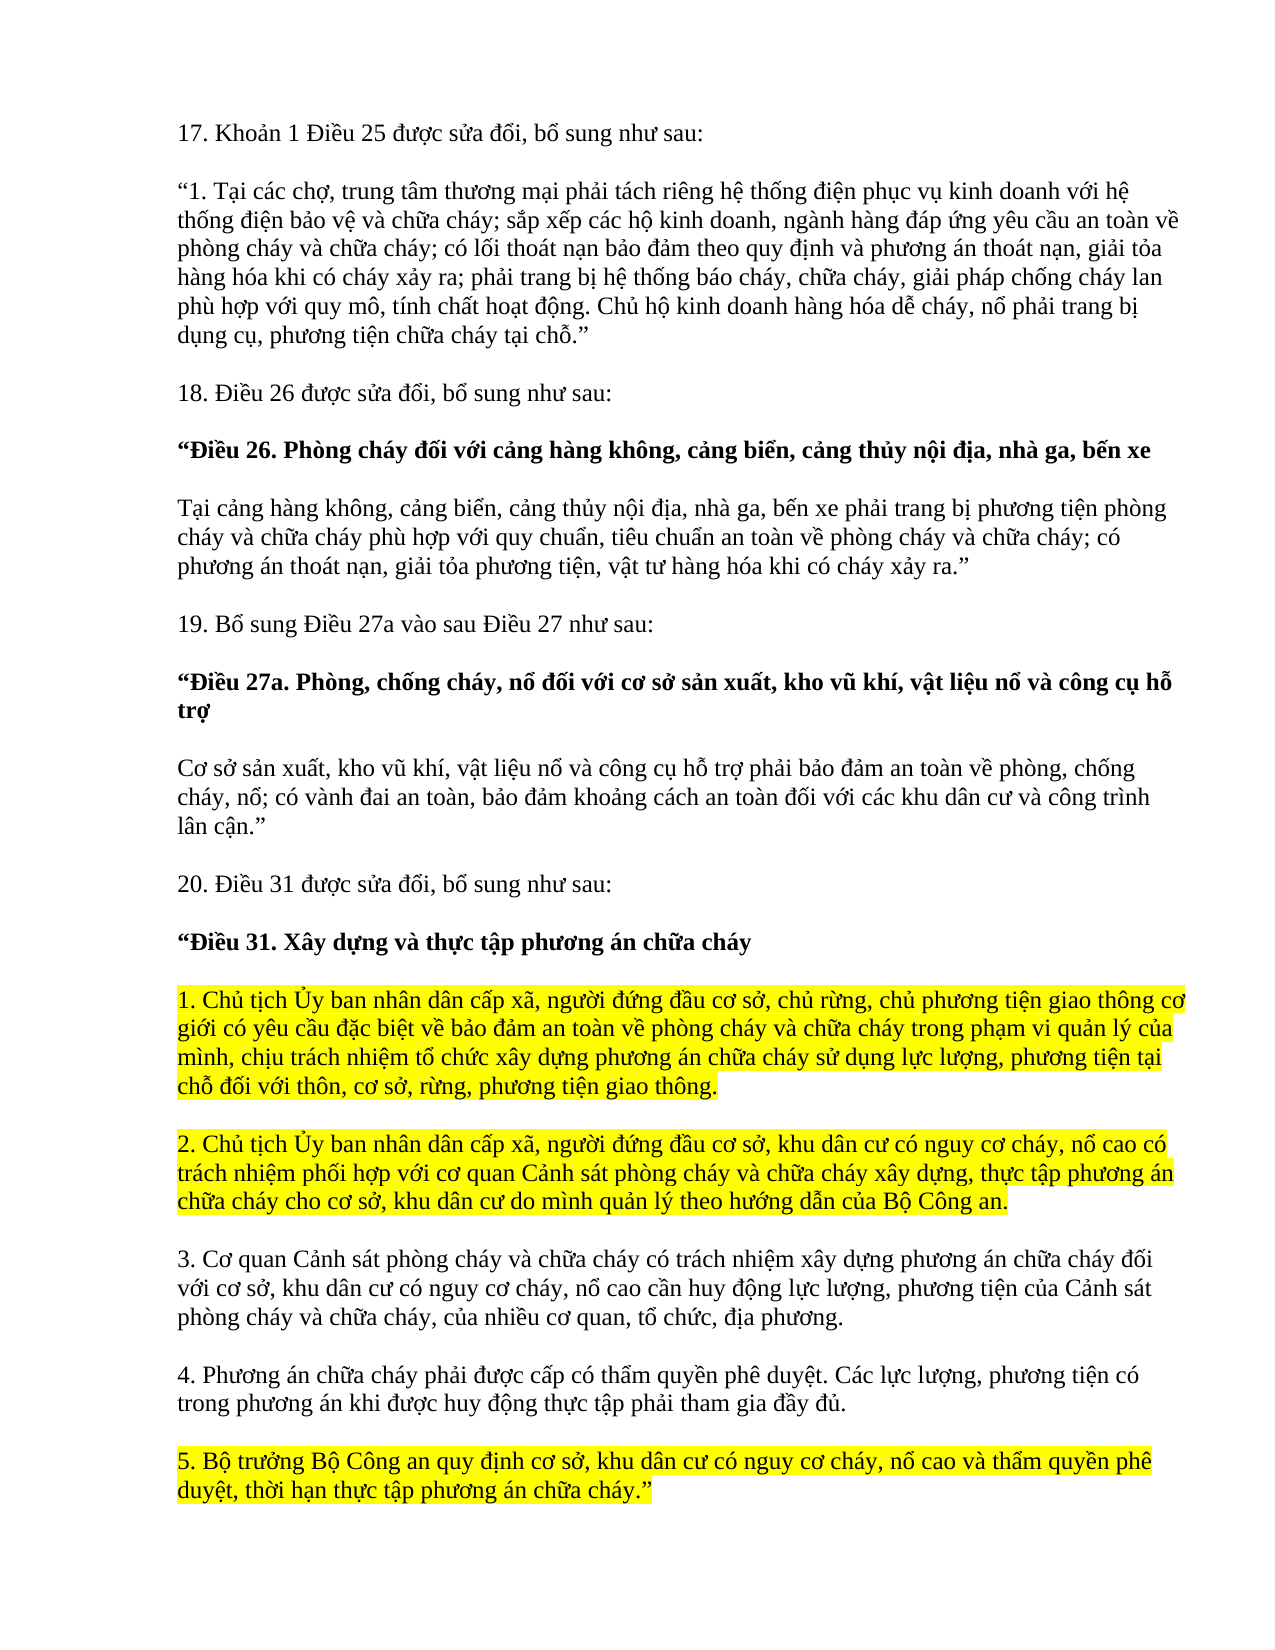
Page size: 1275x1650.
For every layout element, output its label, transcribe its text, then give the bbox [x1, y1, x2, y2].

text “1. Tại các chợ, trung tâm thương mại phải tách riêng hệ thống điện phục vụ kinh doanh với hệ thống điện bảo vệ và chữa cháy; sắp xếp các hộ kinh doanh, ngành hàng đáp ứng yêu cầu an toàn về phòng cháy và chữa cháy; có lối thoát nạn bảo đảm theo quy định và phương án thoát nạn, giải tỏa hàng hóa khi có cháy xảy ra; phải trang bị hệ thống báo cháy, chữa cháy, giải pháp chống cháy lan phù hợp với quy mô, tính chất hoạt động. Chủ hộ kinh doanh hàng hóa dễ cháy, nổ phải trang bị dụng cụ, phương tiện chữa cháy tại chỗ.” [177, 176, 1186, 348]
text “Điều 26. Phòng cháy đối với cảng hàng không, cảng biển, cảng thủy nội địa, nhà ga, bến xe [177, 436, 1186, 464]
text “Điều 27a. Phòng, chống cháy, nổ đối với cơ sở sản xuất, kho vũ khí, vật liệu nổ và công cụ hỗ trợ [177, 667, 1186, 724]
text 5. Bộ trưởng Bộ Công an quy định cơ sở, khu dân cư có nguy cơ cháy, nổ cao và thẩm quyền phê duyệt, thời hạn thực tập phương án chữa cháy.” [652, 1446, 1186, 1504]
text 4. Phương án chữa cháy phải được cấp có thẩm quyền phê duyệt. Các lực lượng, phương tiện có trong phương án khi được huy động thực tập phải tham gia đầy đủ. [177, 1360, 1186, 1417]
text 17. Khoản 1 Điều 25 được sửa đổi, bổ sung như sau: [177, 118, 1186, 147]
text 18. Điều 26 được sửa đổi, bổ sung như sau: [177, 378, 1186, 406]
text 20. Điều 31 được sửa đổi, bổ sung như sau: [177, 869, 1186, 898]
text 3. Cơ quan Cảnh sát phòng cháy và chữa cháy có trách nhiệm xây dựng phương án chữa cháy đối với cơ sở, khu dân cư có nguy cơ cháy, nổ cao cần huy động lực lượng, phương tiện của Cảnh sát phòng cháy và chữa cháy, của nhiều cơ quan, tổ chức, địa phương. [177, 1244, 1186, 1331]
text 1. Chủ tịch Ủy ban nhân dân cấp xã, người đứng đầu cơ sở, chủ rừng, chủ phương tiện giao thông cơ giới có yêu cầu đặc biệt về bảo đảm an toàn về phòng cháy và chữa cháy trong phạm vi quản lý của mình, chịu trách nhiệm tổ chức xây dựng phương án chữa cháy sử dụng lực lượng, phương tiện tại chỗ đối với thôn, cơ sở, rừng, phương tiện giao thông. [177, 985, 1186, 1100]
text Tại cảng hàng không, cảng biển, cảng thủy nội địa, nhà ga, bến xe phải trang bị phương tiện phòng cháy và chữa cháy phù hợp với quy chuẩn, tiêu chuẩn an toàn về phòng cháy và chữa cháy; có phương án thoát nạn, giải tỏa phương tiện, vật tư hàng hóa khi có cháy xảy ra.” [177, 493, 1186, 580]
text Cơ sở sản xuất, kho vũ khí, vật liệu nổ và công cụ hỗ trợ phải bảo đảm an toàn về phòng, chống cháy, nổ; có vành đai an toàn, bảo đảm khoảng cách an toàn đối với các khu dân cư và công trình lân cận.” [177, 753, 1186, 840]
text “Điều 31. Xây dựng và thực tập phương án chữa cháy [177, 927, 1186, 956]
text 19. Bổ sung Điều 27a vào sau Điều 27 như sau: [177, 609, 1186, 638]
